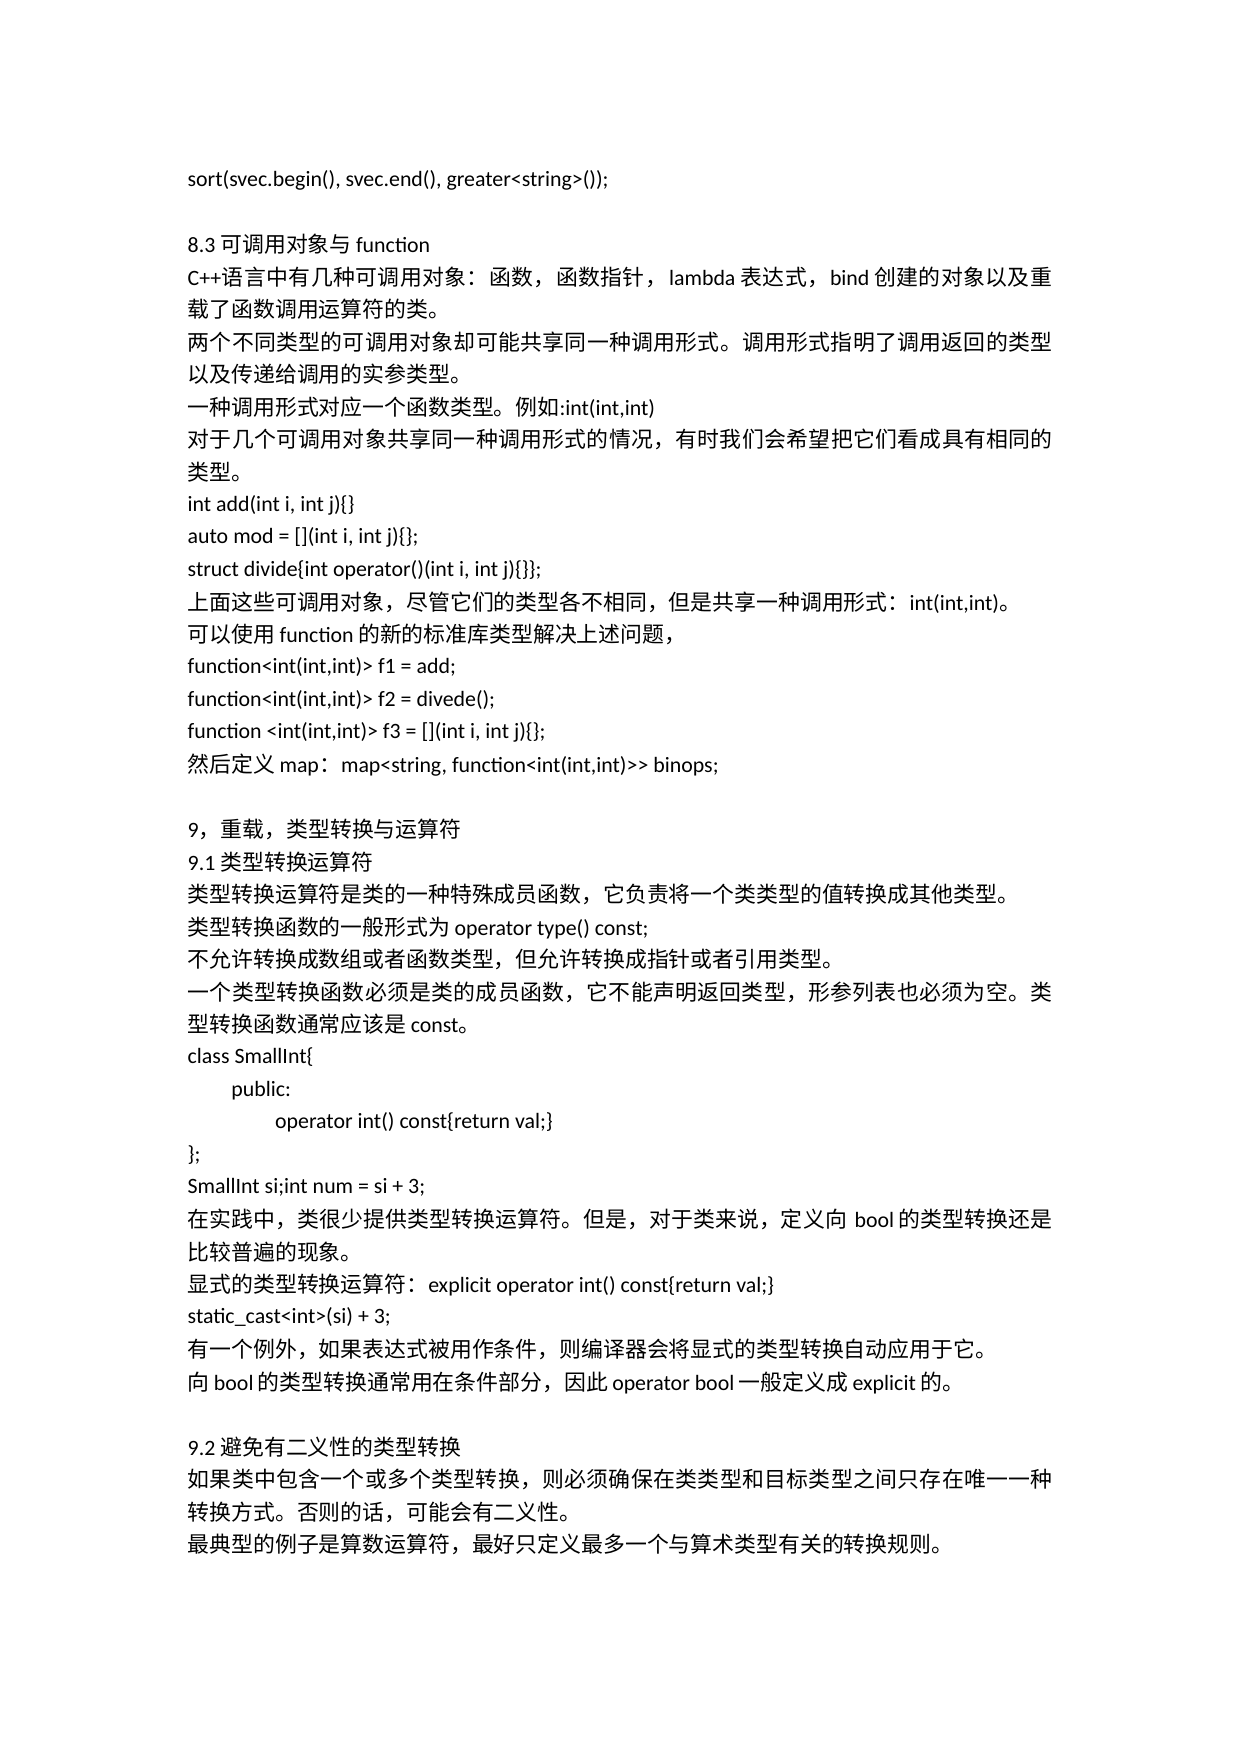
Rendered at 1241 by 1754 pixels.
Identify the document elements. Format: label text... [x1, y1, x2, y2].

text 对于几个可调用对象共享同一种调用形式的情况，有时我们会希望把它们看成具有相同的类型。 [187, 422, 1053, 487]
text SmallInt si;int num = si + 3; [187, 1169, 1053, 1202]
text auto mod = [](int i, int j){}; [187, 519, 1053, 552]
text function<int(int,int)> f1 = add; [187, 649, 1053, 682]
text operator int() const{return val;} [187, 1104, 1053, 1137]
text 可以使用function的新的标准库类型解决上述问题， [187, 617, 1053, 649]
text C++语言中有几种可调用对象：函数，函数指针，lambda表达式，bind创建的对象以及重载了函数调用运算符的类。 [187, 259, 1053, 324]
text 9，重载，类型转换与运算符 [187, 812, 1053, 844]
text 有一个例外，如果表达式被用作条件，则编译器会将显式的类型转换自动应用于它。 [187, 1332, 1053, 1364]
text 8.3 可调用对象与function [187, 227, 1053, 259]
text sort(svec.begin(), svec.end(), greater<string>()); [187, 162, 1053, 194]
text 上面这些可调用对象，尽管它们的类型各不相同，但是共享一种调用形式：int(int,int)。 [187, 584, 1053, 617]
text 一个类型转换函数必须是类的成员函数，它不能声明返回类型，形参列表也必须为空。类型转换函数通常应该是const。 [187, 974, 1053, 1039]
text 显式的类型转换运算符：explicit operator int() const{return val;} [187, 1267, 1053, 1299]
text 一种调用形式对应一个函数类型。例如:int(int,int) [187, 389, 1053, 422]
text 然后定义map：map<string, function<int(int,int)>> binops; [187, 747, 1053, 779]
text public: [187, 1072, 1053, 1104]
text function<int(int,int)> f2 = divede(); [187, 682, 1053, 714]
text function <int(int,int)> f3 = [](int i, int j){}; [187, 714, 1053, 747]
text 两个不同类型的可调用对象却可能共享同一种调用形式。调用形式指明了调用返回的类型以及传递给调用的实参类型。 [187, 324, 1053, 389]
text class SmallInt{ [187, 1039, 1053, 1072]
text }; [187, 1137, 1053, 1169]
text 类型转换函数的一般形式为operator type() const; [187, 909, 1053, 942]
text 在实践中，类很少提供类型转换运算符。但是，对于类来说，定义向bool的类型转换还是比较普遍的现象。 [187, 1202, 1053, 1267]
text struct divide{int operator()(int i, int j){}}; [187, 552, 1053, 584]
text static_cast<int>(si) + 3; [187, 1299, 1053, 1332]
text 类型转换运算符是类的一种特殊成员函数，它负责将一个类类型的值转换成其他类型。 [187, 877, 1053, 909]
text int add(int i, int j){} [187, 487, 1053, 519]
text 9.2 避免有二义性的类型转换 [187, 1429, 1053, 1462]
text 9.1 类型转换运算符 [187, 844, 1053, 877]
text 不允许转换成数组或者函数类型，但允许转换成指针或者引用类型。 [187, 942, 1053, 974]
text 最典型的例子是算数运算符，最好只定义最多一个与算术类型有关的转换规则。 [187, 1527, 1053, 1559]
text 向bool的类型转换通常用在条件部分，因此operator bool一般定义成explicit的。 [187, 1364, 1053, 1397]
text 如果类中包含一个或多个类型转换，则必须确保在类类型和目标类型之间只存在唯一一种转换方式。否则的话，可能会有二义性。 [187, 1462, 1053, 1527]
